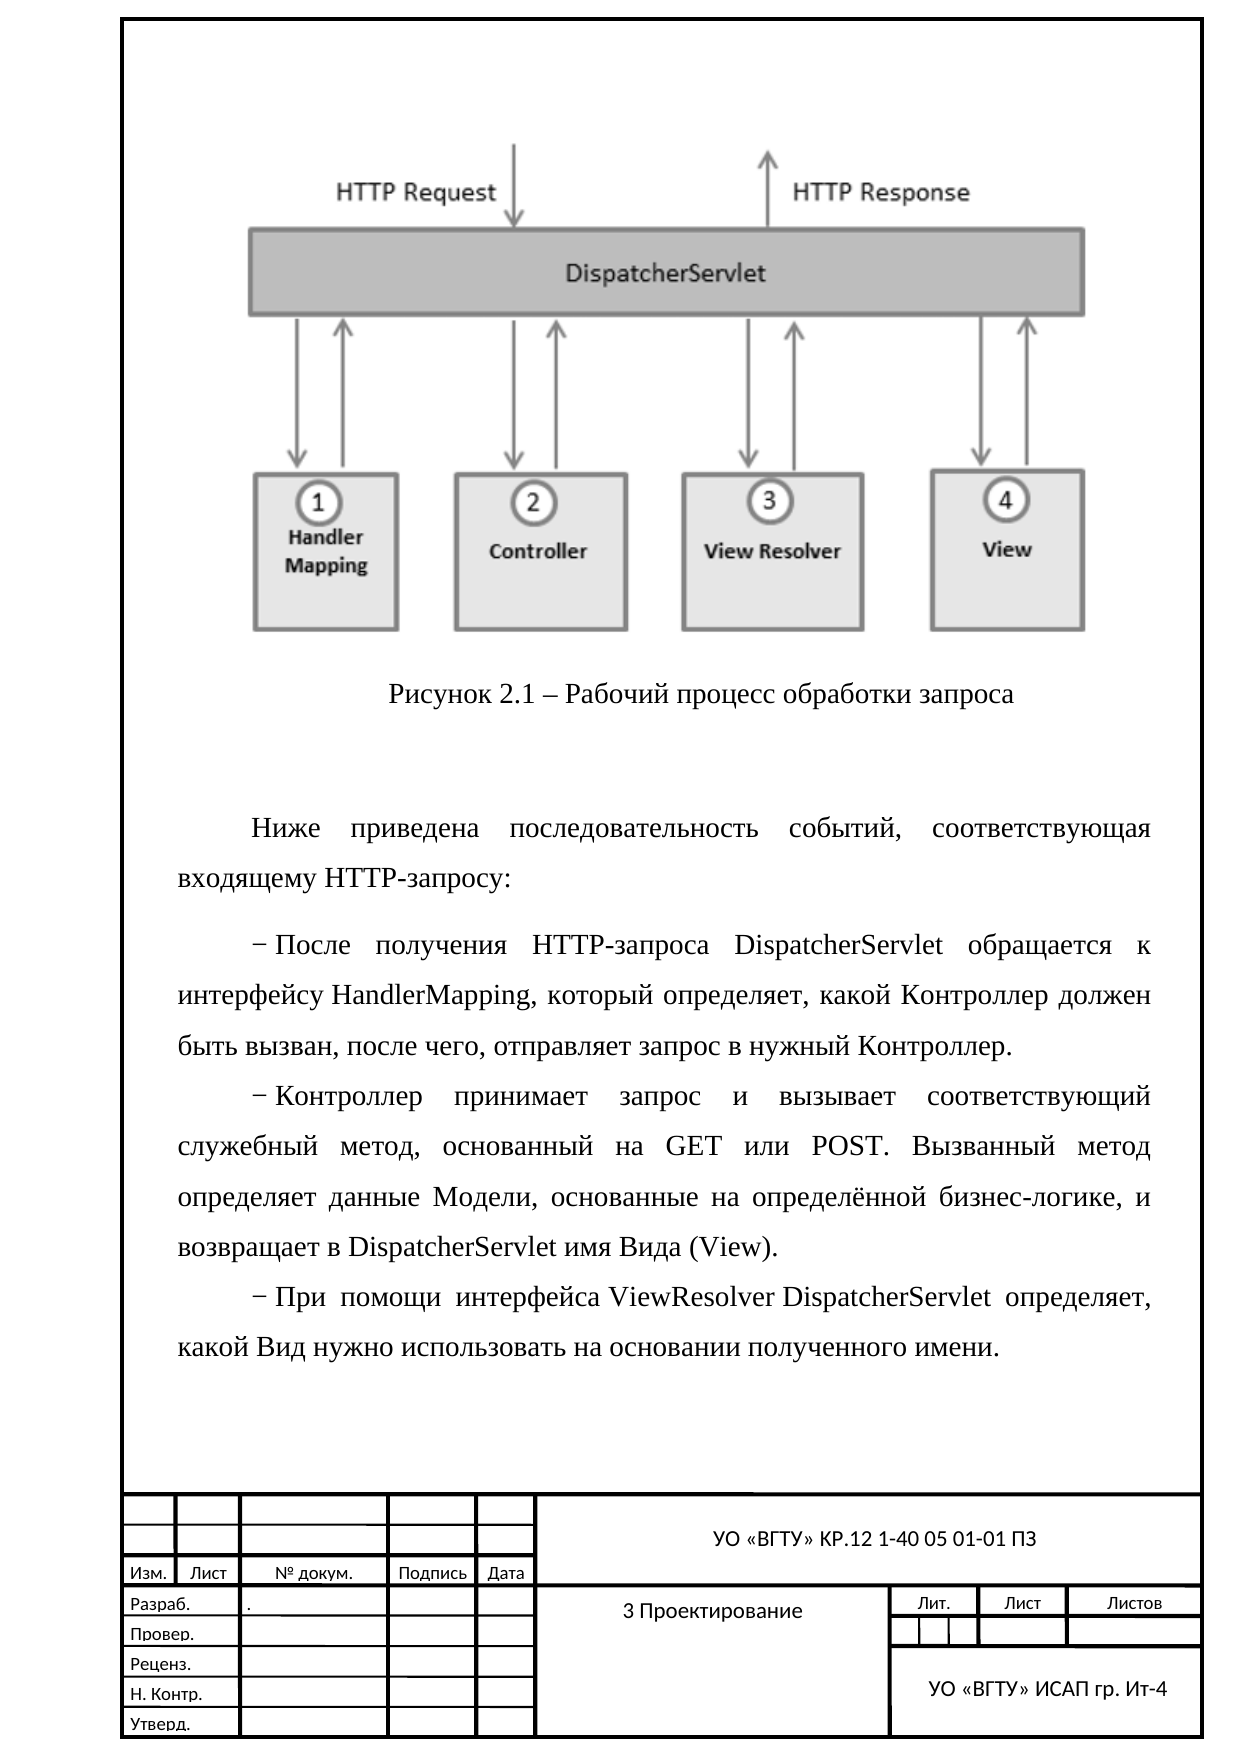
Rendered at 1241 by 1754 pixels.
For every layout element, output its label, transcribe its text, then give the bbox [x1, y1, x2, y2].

list При помощи интерфейса ViewResolver DispatcherServlet определяет, какой Вид нужно использовать на основании полученного имени. [177, 1279, 1152, 1363]
list Контроллер принимает запрос и вызывает соответствующий служебный метод, основанный на GET или POST. Вызванный метод определяет данные Модели, основанные на определённой бизнес-логике, и возвращает в DispatcherServlet имя Вида (View). [177, 1078, 1152, 1262]
picture [231, 125, 1098, 643]
text Рисунок 2.1 – Рабочий процесс обработки запроса [177, 676, 1152, 709]
text Ниже приведена последовательность событий, соответствующая входящему HTTP-запросу: [177, 810, 1152, 894]
list После получения HTTP-запроса DispatcherServlet обращается к интерфейсу HandlerMapping, который определяет, какой Контроллер должен быть вызван, после чего, отправляет запрос в нужный Контроллер. [177, 927, 1152, 1061]
